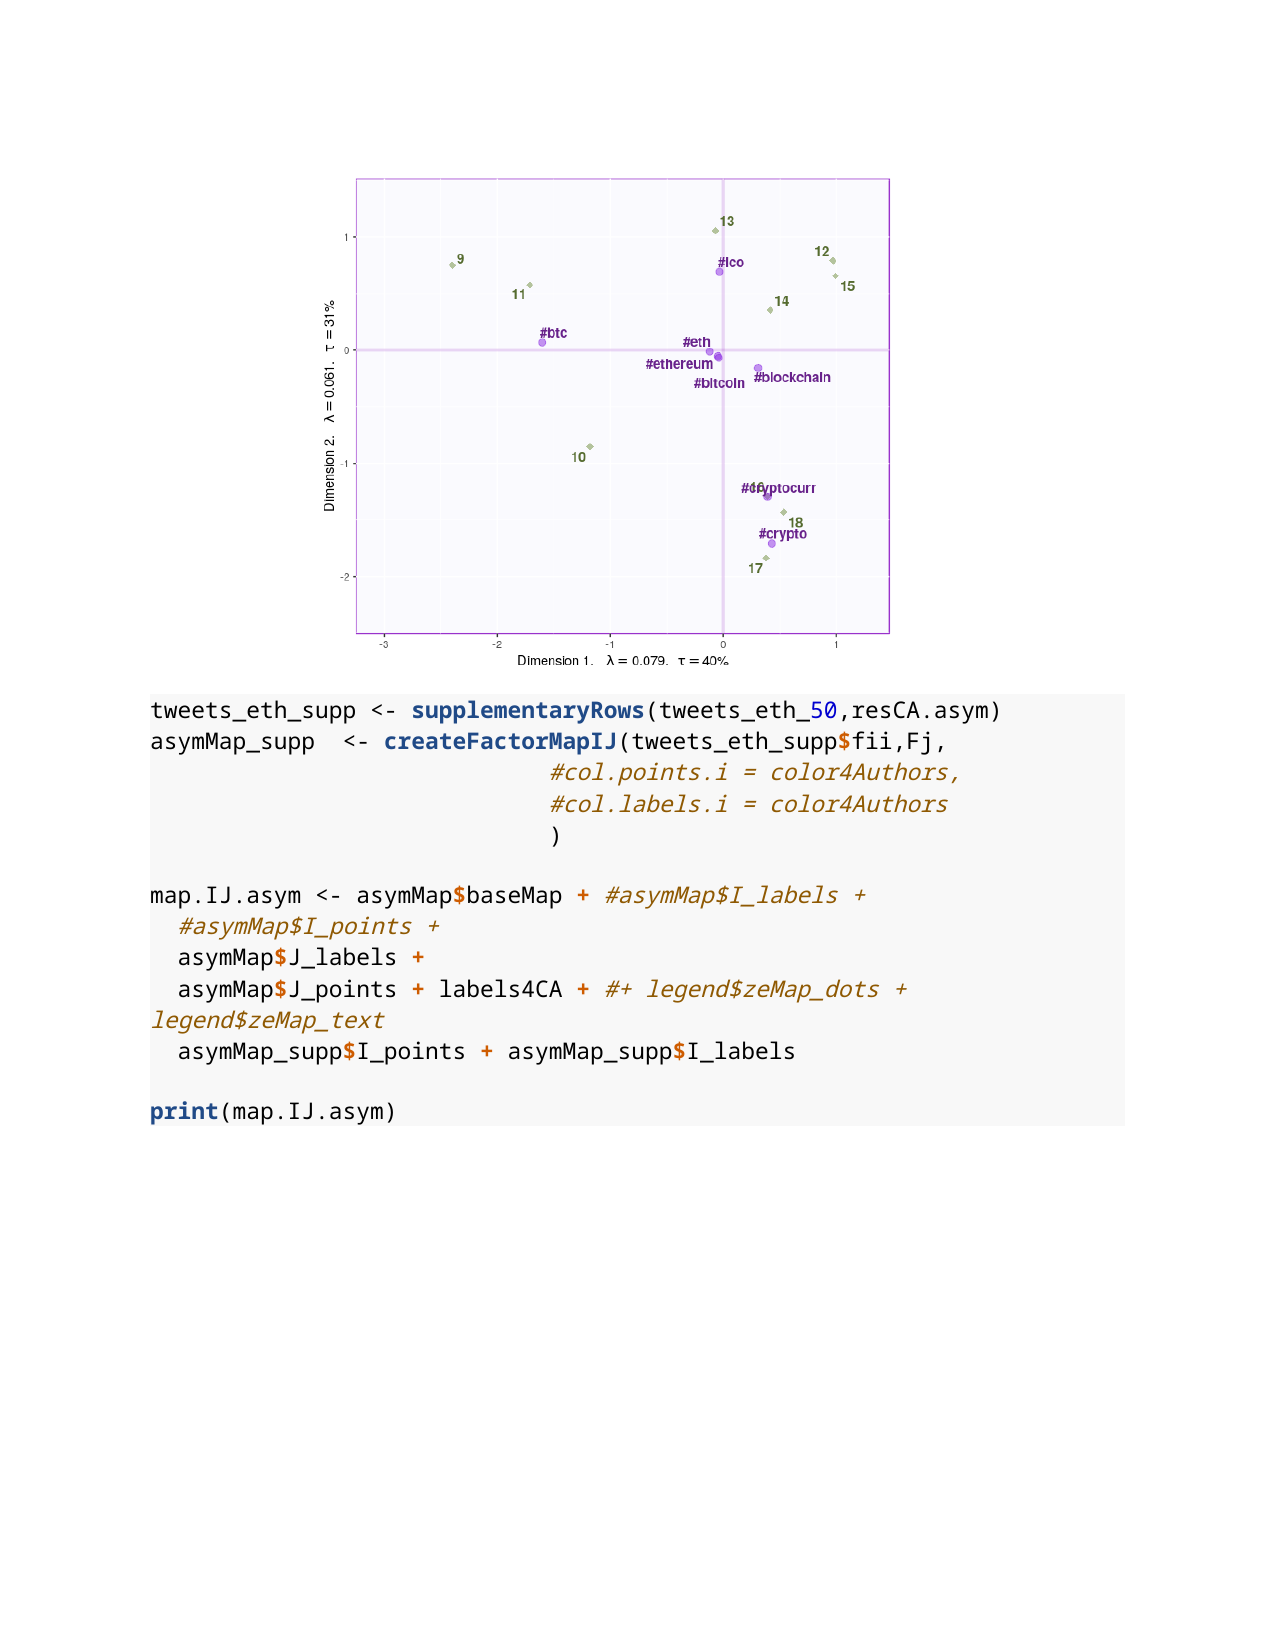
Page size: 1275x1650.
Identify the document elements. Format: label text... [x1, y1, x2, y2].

picture [168, 150, 1044, 675]
text tweets_eth_supp <- supplementaryRows(tweets_eth_50,resCA.asym) asymMap_supp <- createFactorMapIJ(tweets_eth_supp$fii,Fj, #col.points.i = color4Authors, #col.labels.i = color4Authors ) map.IJ.asym <- asymMap$baseMap + #asymMap$I_labels + #asymMap$I_points + asymMap$J_labels + asymMap$J_points + labels4CA + #+ legend$zeMap_dots + legend$zeMap_text asymMap_supp$I_points + asymMap_supp$I_labels print(map.IJ.asym) [150, 694, 1125, 1126]
